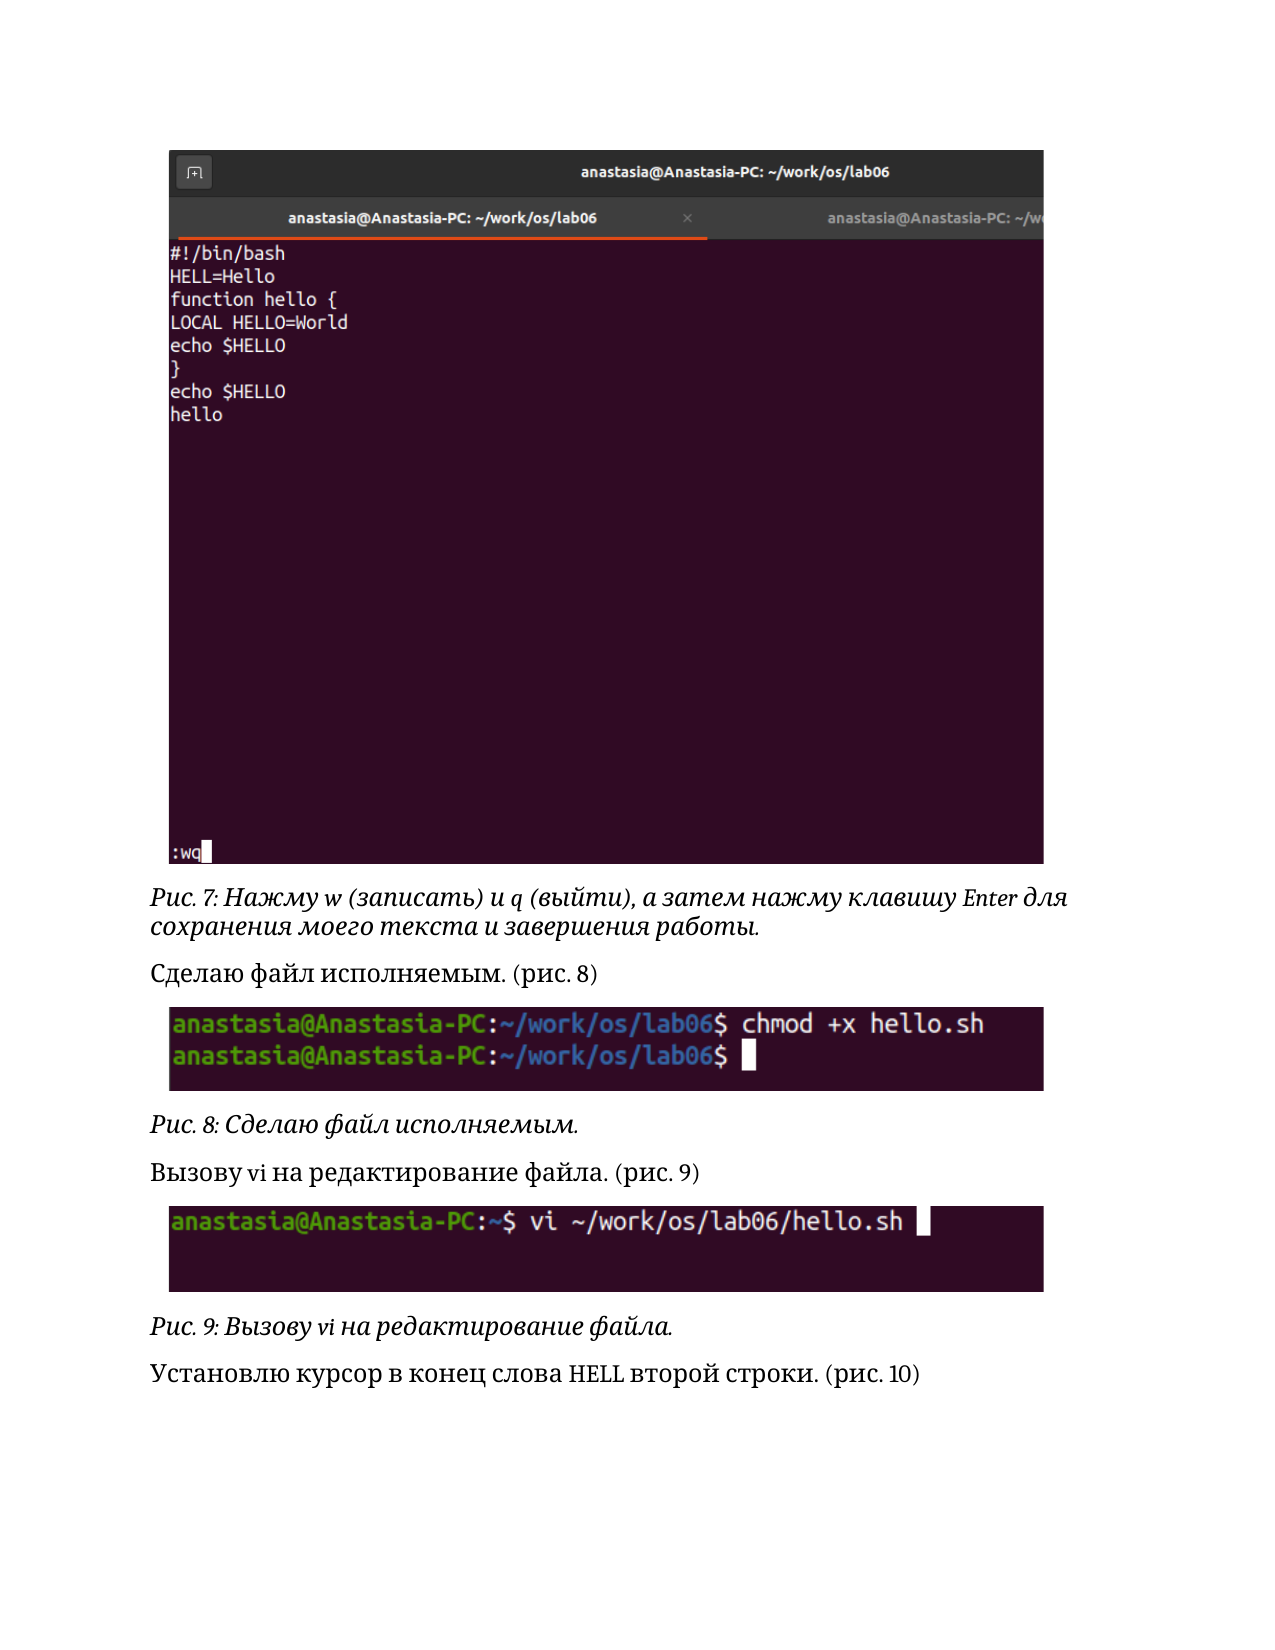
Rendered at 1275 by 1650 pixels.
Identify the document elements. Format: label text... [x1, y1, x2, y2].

text Рис. 7: Нажму w (записать) и q (выйти), а затем нажму клавишу Enter для сохранения моего текста и завершения работы. [150, 884, 1125, 941]
text Вызову vi на редактирование файла. (рис. 9) [150, 1158, 1125, 1187]
picture [168, 1007, 1044, 1091]
picture [168, 150, 1044, 864]
text Установлю курсор в конец слова HELL второй строки. (рис. 10) [150, 1360, 1125, 1389]
text Сделаю файл исполняемым. (рис. 8) [150, 960, 1125, 989]
picture [168, 1206, 1044, 1292]
text Рис. 9: Вызову vi на редактирование файла. [150, 1312, 1125, 1341]
text Рис. 8: Сделаю файл исполняемым. [150, 1111, 1125, 1140]
